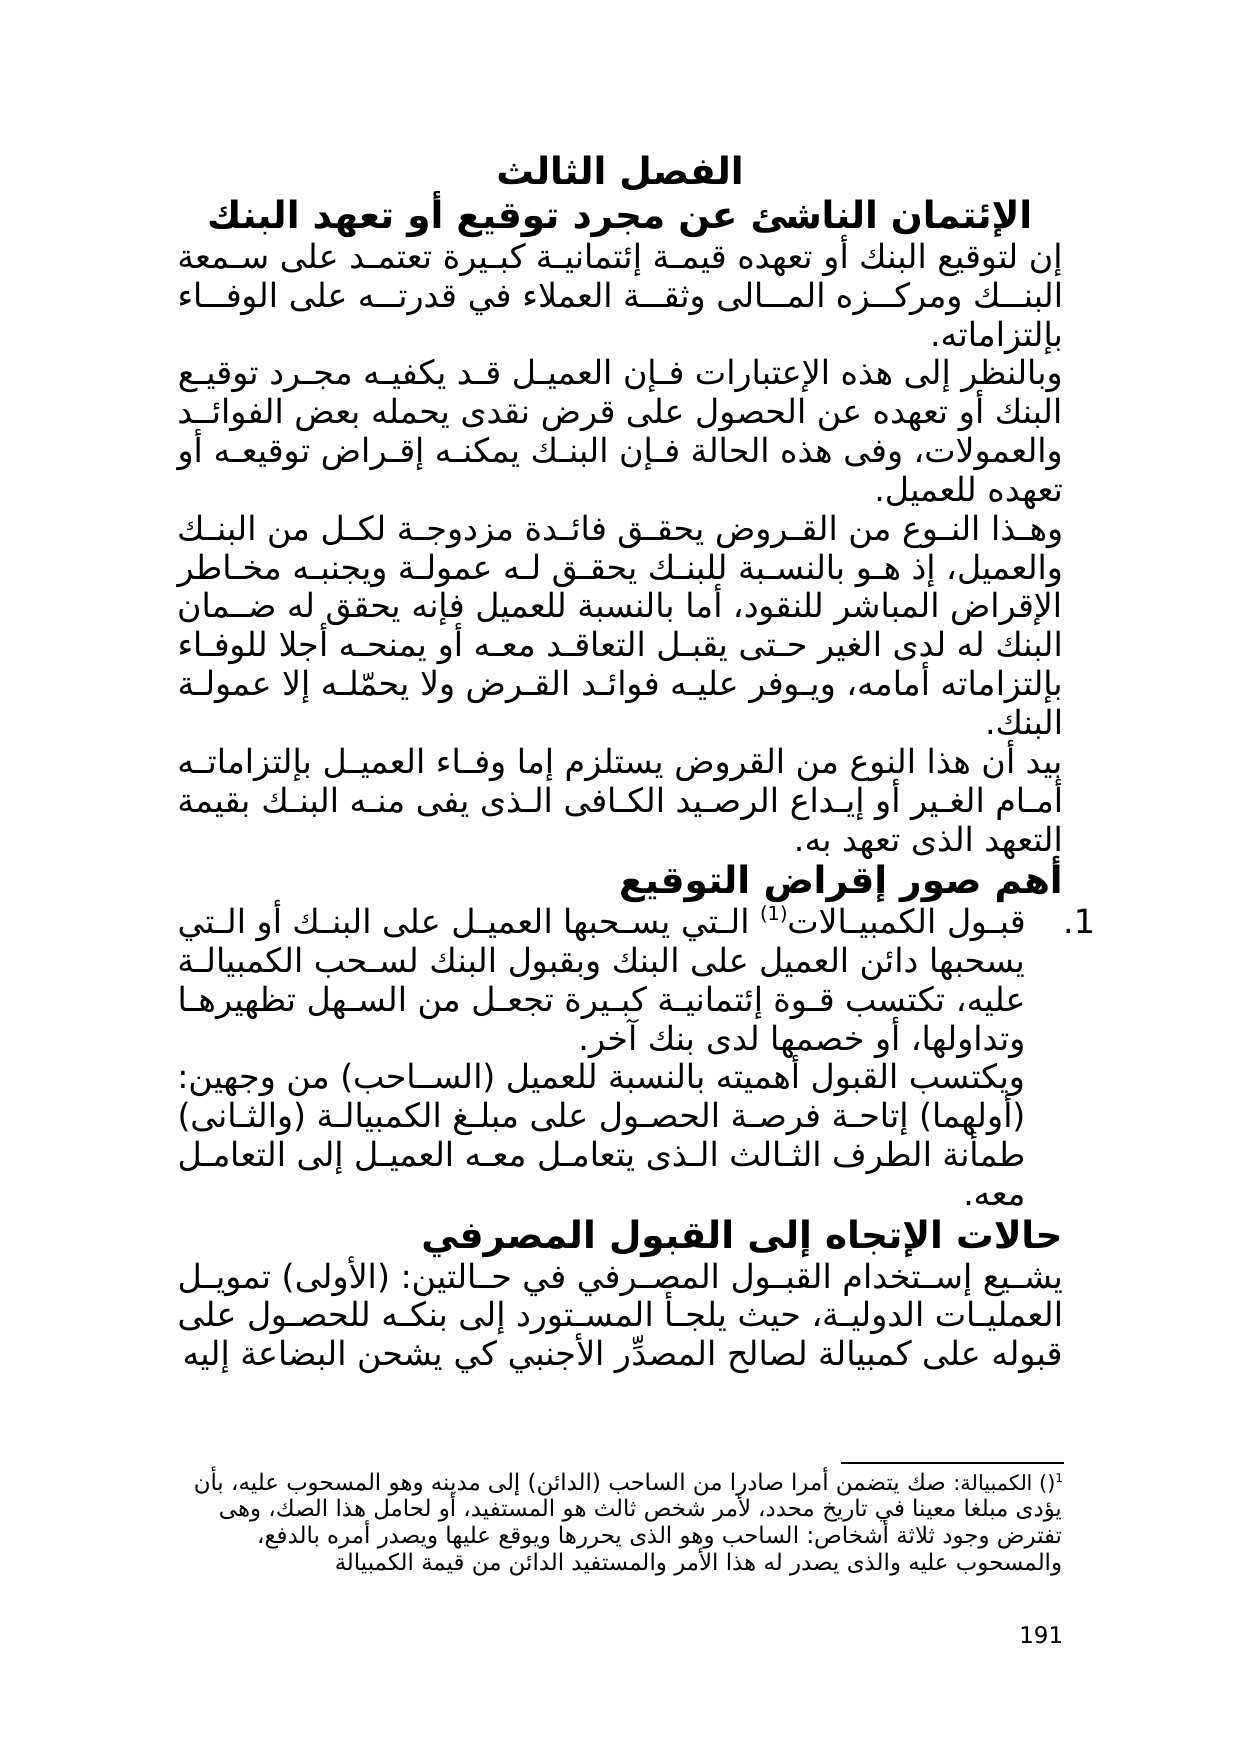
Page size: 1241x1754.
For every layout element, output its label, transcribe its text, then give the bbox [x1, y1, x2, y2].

text وبالنظر إلى هذه الإعتبارات فإن العميل قد يكفيه مجرد توقيع البنك أو تعهده عن الحصول على قرض نقدى يحمله بعض الفوائد والعمولات، وفى هذه الحالة فإن البنك يمكنه إقراض توقيعه أو تعهده للعميل. [177, 354, 1063, 509]
text بيد أن هذا النوع من القروض يستلزم إما وفاء العميل بإلتزاماته أمام الغير أو إيداع الرصيد الكافى الذى يفى منه البنك بقيمة التعهد الذى تعهد به. [177, 742, 1063, 859]
list قبول الكمبيالات() التي يسحبها العميل على البنك أو التي يسحبها دائن العميل على البنك وبقبول البنك لسحب الكمبيالة عليه، تكتسب قوة إئتمانية كبيرة تجعل من السهل تظهيرها وتداولها، أو خصمها لدى بنك آخر. [177, 903, 1063, 1058]
text وهذا النوع من القروض يحقق فائدة مزدوجة لكل من البنك والعميل، إذ هو بالنسبة للبنك يحقق له عمولة ويجنبه مخاطر الإقراض المباشر للنقود، أما بالنسبة للعميل فإنه يحقق له ضمان البنك له لدى الغير حتى يقبل التعاقد معه أو يمنحه أجلا للوفاء بإلتزاماته أمامه، ويوفر عليه فوائد القرض ولا يحمّله إلا عمولة البنك. [177, 509, 1063, 742]
text حالات الإتجاه إلى القبول المصرفي [177, 1213, 1063, 1257]
subtitle أهم صور إقراض التوقيع [177, 859, 1063, 903]
text الفصل الثالث الإئتمان الناشئ عن مجرد توقيع أو تعهد البنك [177, 150, 1063, 237]
text يشيع إستخدام القبول المصرفي في حالتين: (الأولى) تمويل العمليات الدولية، حيث يلجأ المستورد إلى بنكه للحصول على قبوله على كمبيالة لصالح المصدِّر الأجنبي كي يشحن البضاعة إليه [177, 1257, 1063, 1374]
text إن لتوقيع البنك أو تعهده قيمة إئتمانية كبيرة تعتمد على سمعة البنك ومركزه المالى وثقة العملاء في قدرته على الوفاء بإلتزاماته. [177, 237, 1063, 354]
list ويكتسب القبول أهميته بالنسبة للعميل (الساحب) من وجهين: (أولهما) إتاحة فرصة الحصول على مبلغ الكمبيالة (والثانى) طمأنة الطرف الثالث الذى يتعامل معه العميل إلى التعامل معه. [177, 1058, 1026, 1213]
